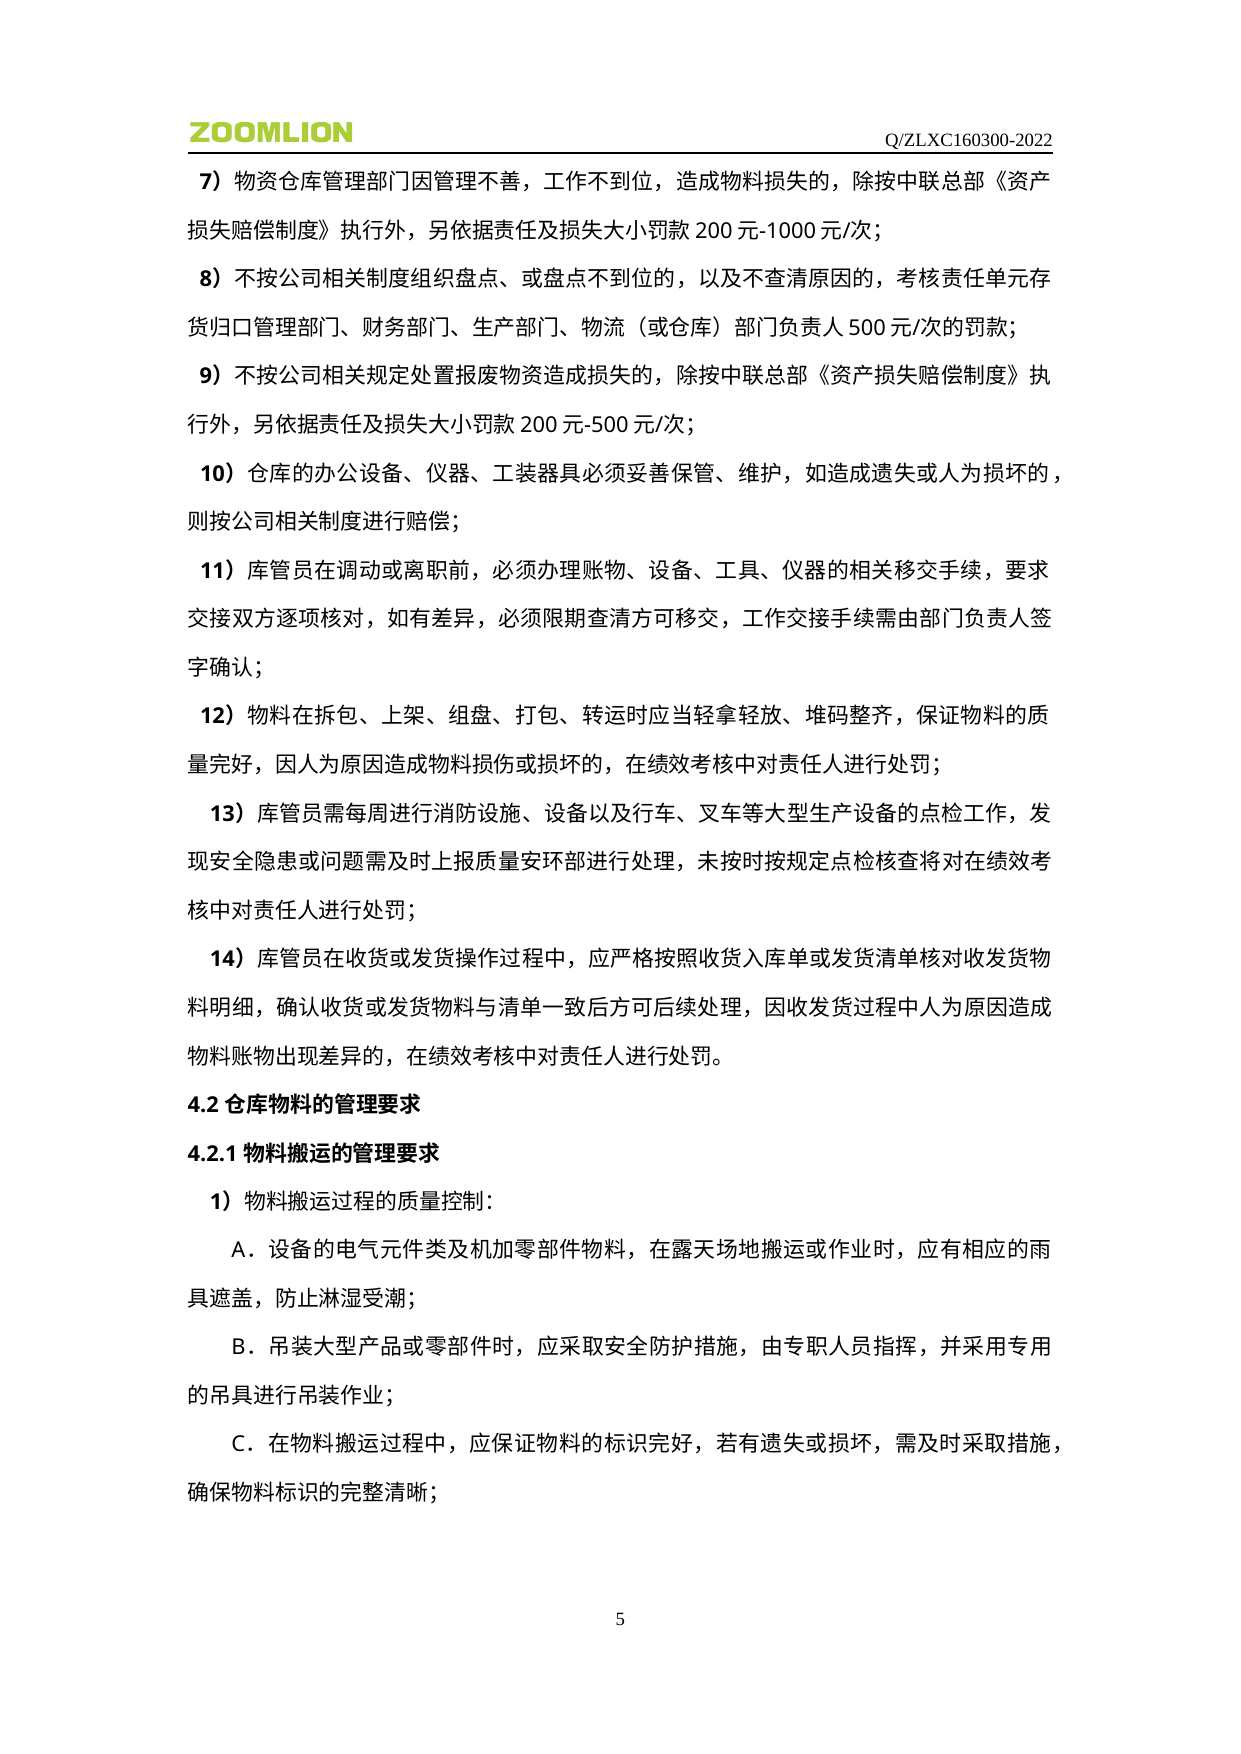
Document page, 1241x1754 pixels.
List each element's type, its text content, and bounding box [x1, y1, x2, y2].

list 7）物资仓库管理部门因管理不善，工作不到位，造成物料损失的，除按中联总部《资产损失赔偿制度》执行外，另依据责任及损失大小罚款200元-1000元/次； [187, 164, 1053, 245]
list C．在物料搬运过程中，应保证物料的标识完好，若有遗失或损坏，需及时采取措施，确保物料标识的完整清晰； [187, 1426, 1053, 1507]
list 4.2 仓库物料的管理要求 [187, 1087, 1053, 1119]
list 12）物料在拆包、上架、组盘、打包、转运时应当轻拿轻放、堆码整齐，保证物料的质量完好，因人为原因造成物料损伤或损坏的，在绩效考核中对责任人进行处罚； [187, 698, 1053, 779]
list 11）库管员在调动或离职前，必须办理账物、设备、工具、仪器的相关移交手续，要求交接双方逐项核对，如有差异，必须限期查清方可移交，工作交接手续需由部门负责人签字确认； [187, 552, 1053, 682]
list B．吊装大型产品或零部件时，应采取安全防护措施，由专职人员指挥，并采用专用的吊具进行吊装作业； [187, 1329, 1053, 1410]
list A．设备的电气元件类及机加零部件物料，在露天场地搬运或作业时，应有相应的雨具遮盖，防止淋湿受潮； [187, 1232, 1053, 1313]
list 9）不按公司相关规定处置报废物资造成损失的，除按中联总部《资产损失赔偿制度》执行外，另依据责任及损失大小罚款200元-500元/次； [187, 358, 1053, 439]
list 14）库管员在收货或发货操作过程中，应严格按照收货入库单或发货清单核对收发货物料明细，确认收货或发货物料与清单一致后方可后续处理，因收发货过程中人为原因造成物料账物出现差异的，在绩效考核中对责任人进行处罚。 [187, 941, 1053, 1071]
list 10）仓库的办公设备、仪器、工装器具必须妥善保管、维护，如造成遗失或人为损坏的，则按公司相关制度进行赔偿； [187, 455, 1053, 536]
list 13）库管员需每周进行消防设施、设备以及行车、叉车等大型生产设备的点检工作，发现安全隐患或问题需及时上报质量安环部进行处理，未按时按规定点检核查将对在绩效考核中对责任人进行处罚； [187, 795, 1053, 925]
list 8）不按公司相关制度组织盘点、或盘点不到位的，以及不查清原因的，考核责任单元存货归口管理部门、财务部门、生产部门、物流（或仓库）部门负责人500元/次的罚款； [187, 261, 1053, 342]
picture [187, 118, 357, 147]
text 1）物料搬运过程的质量控制： [187, 1183, 1053, 1216]
list 4.2.1 物料搬运的管理要求 [187, 1135, 1053, 1168]
